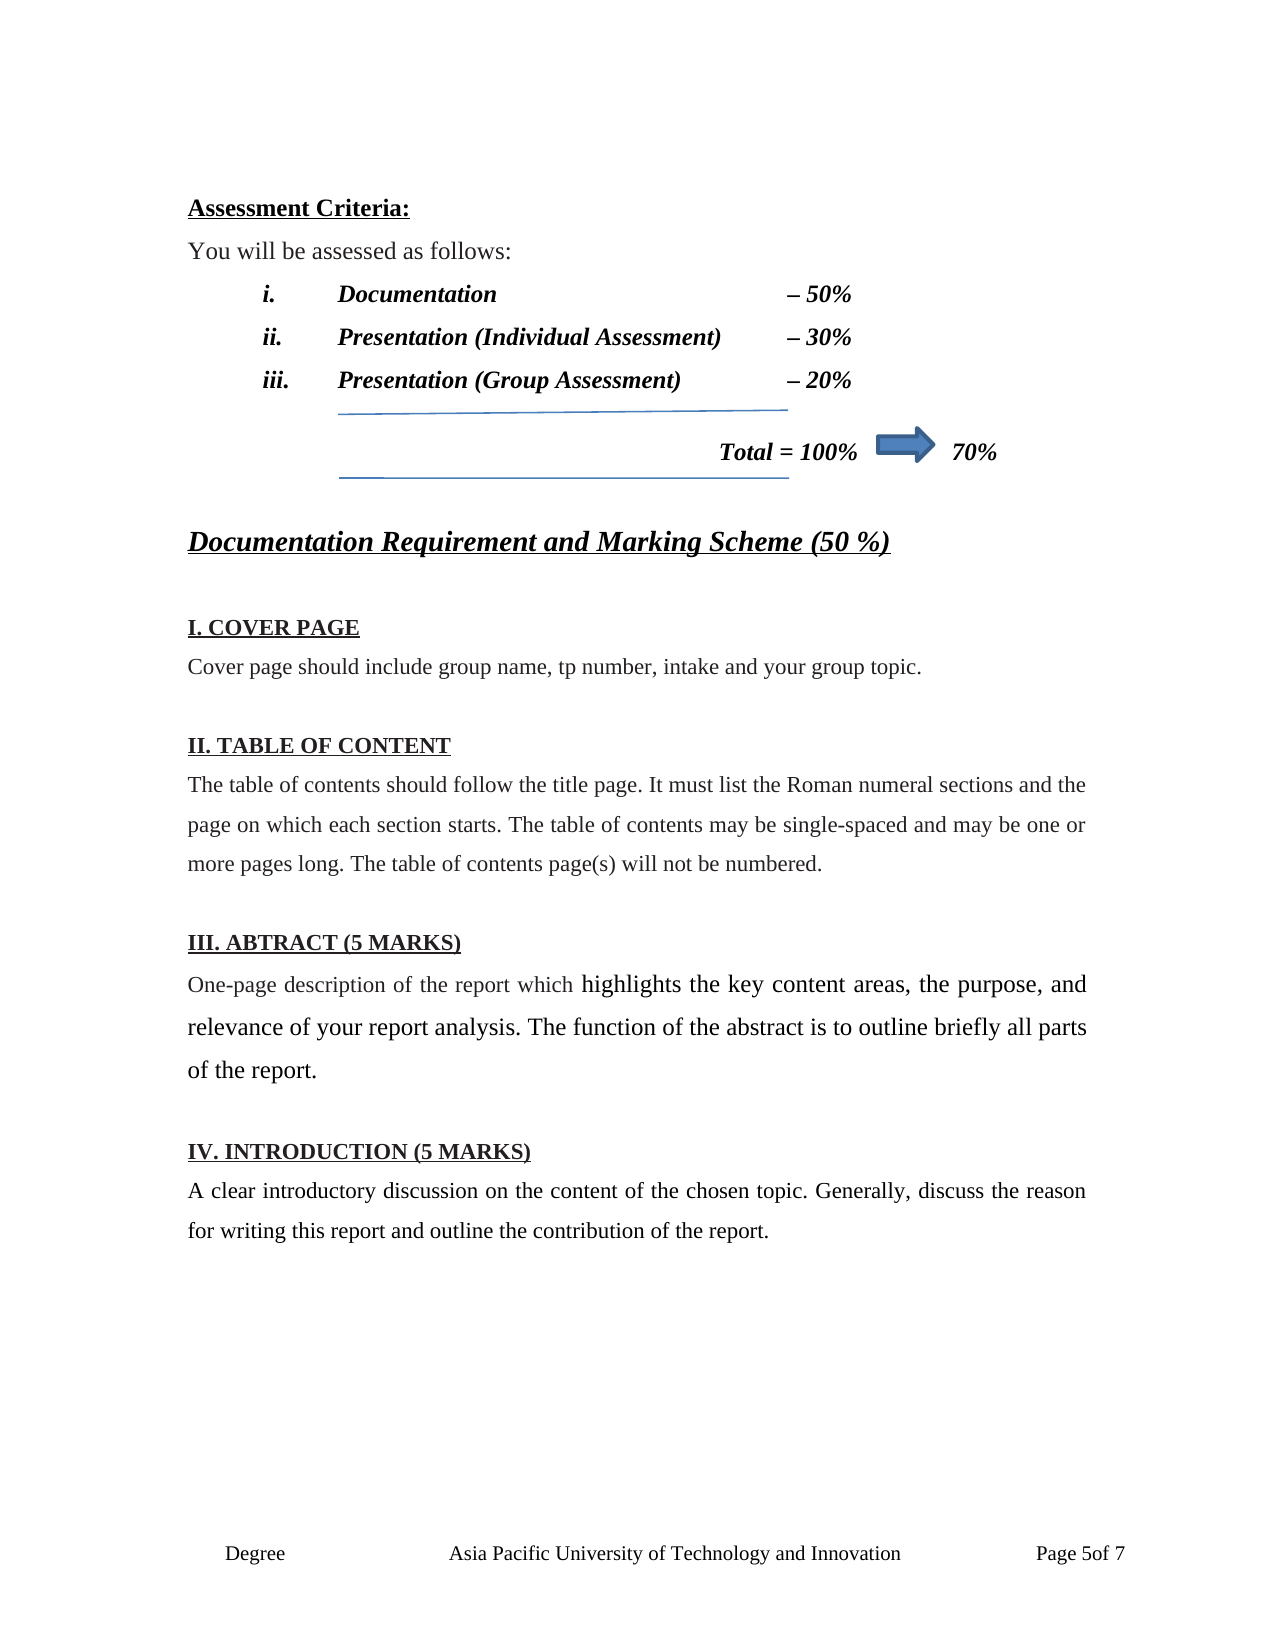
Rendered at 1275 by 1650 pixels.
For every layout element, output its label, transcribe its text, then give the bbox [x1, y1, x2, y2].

text Total = 100% 70% [187, 437, 1087, 466]
text II. TABLE OF CONTENT [187, 732, 1087, 758]
text You will be assessed as follows: [187, 236, 1087, 265]
subtitle Presentation (Individual Assessment) – 30% [262, 322, 1087, 351]
text Assessment Criteria: [187, 193, 1087, 222]
text IV. INTRODUCTION (5 MARKS) [187, 1138, 1087, 1164]
list Documentation – 50% [262, 279, 1087, 308]
text Documentation Requirement and Marking Scheme (50 %) [187, 524, 1087, 557]
text III. ABTRACT (5 MARKS) [187, 929, 1087, 956]
text One-page description of the report which highlights the key content areas, the purpose, and relevance of your report analysis. The function of the abstract is to outline briefly all parts of the report. [187, 969, 1087, 1084]
text A clear introductory discussion on the content of the chosen topic. Generally, discuss the reason for writing this report and outline the contribution of the report. [187, 1177, 1087, 1243]
text I. COVER PAGE [187, 613, 1087, 640]
text The table of contents should follow the title page. It must list the Roman numeral sections and the page on which each section starts. The table of contents may be single-spaced and may be one or more pages long. The table of contents page(s) will not be numbered. [187, 771, 1087, 877]
list Presentation (Group Assessment) – 20% [262, 366, 1087, 394]
text Cover page should include group name, tp number, intake and your group topic. [187, 653, 1087, 679]
